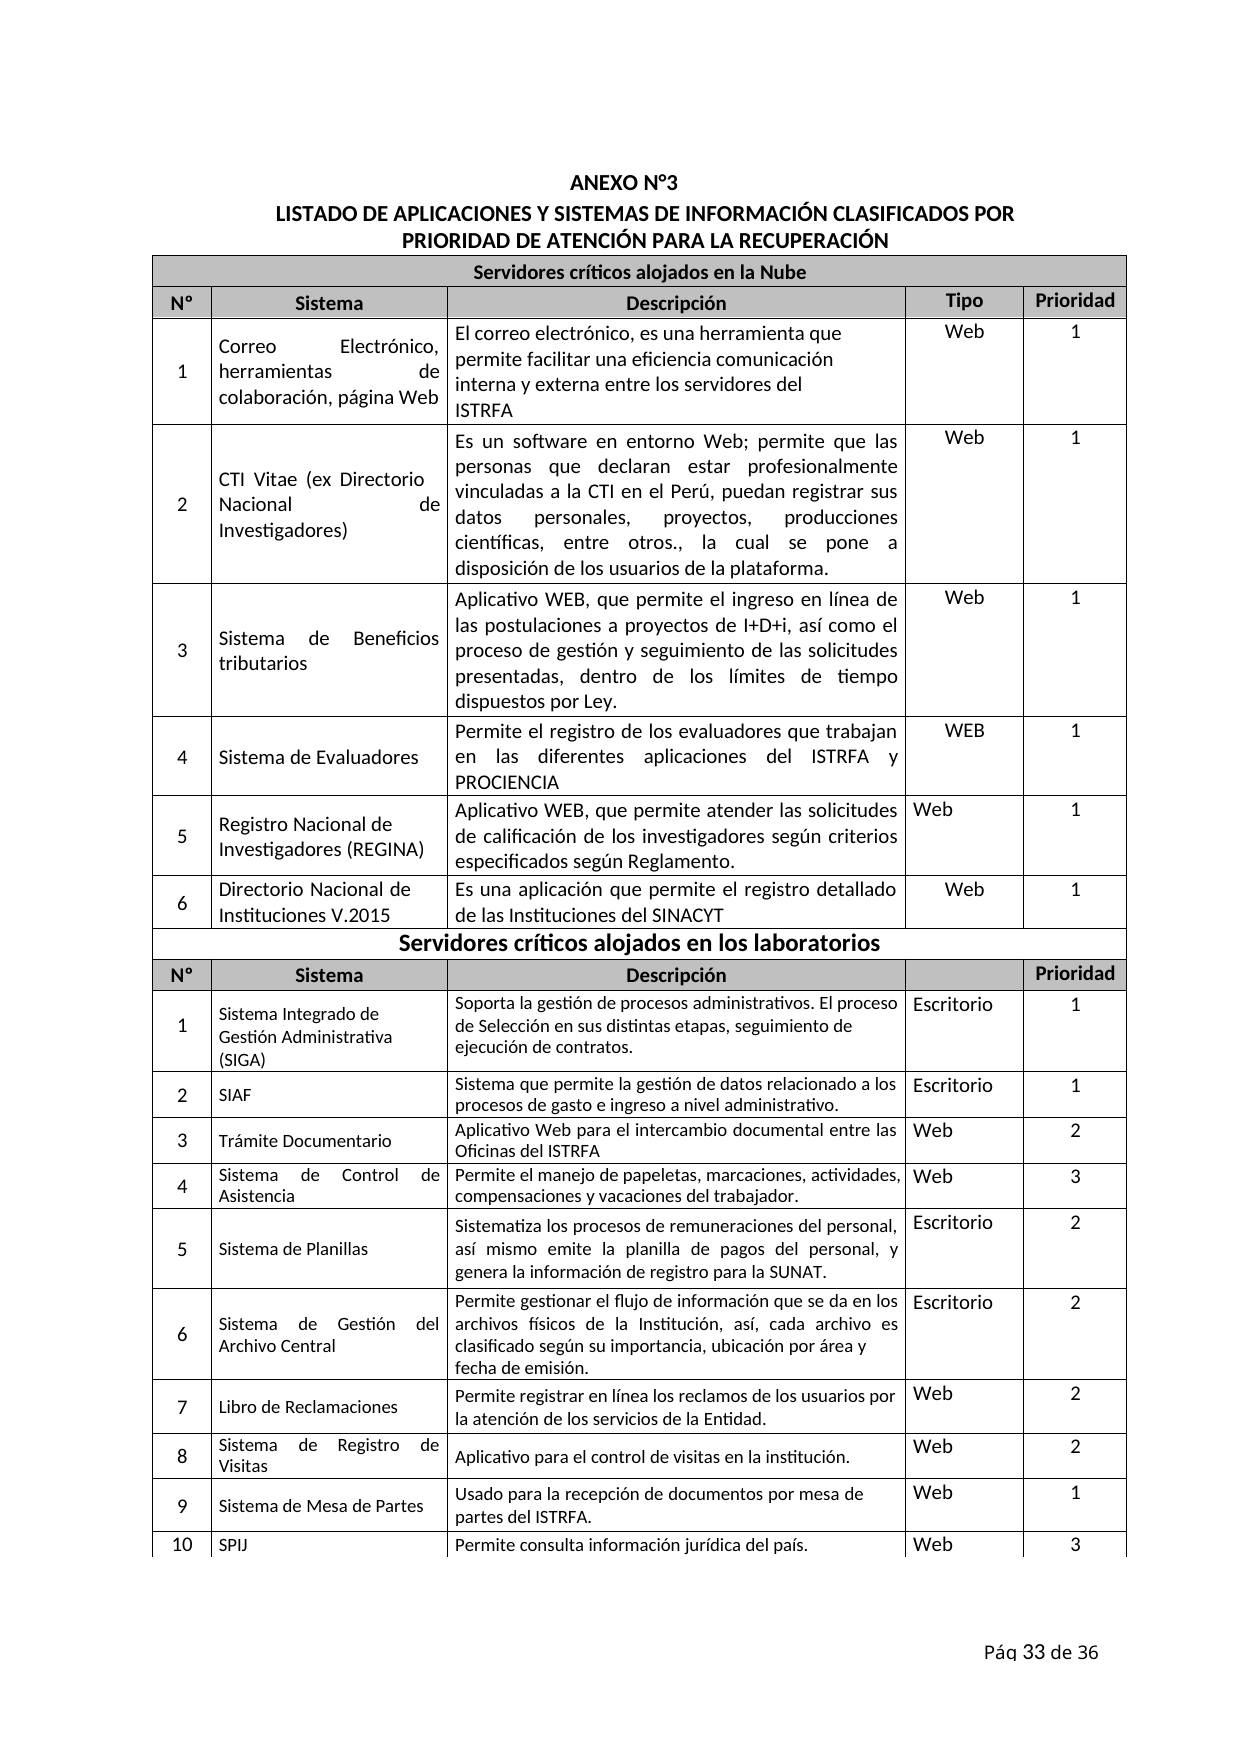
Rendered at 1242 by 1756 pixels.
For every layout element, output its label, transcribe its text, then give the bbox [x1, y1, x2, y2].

table_cell SPIJ [212, 1532, 447, 1557]
table_cell Soporta la gestión de procesos administrativos. El proceso de Selección en sus distintas etapas, seguimiento de ejecución de contratos. [448, 991, 905, 1071]
table_cell 1 [1024, 991, 1126, 1071]
table_cell 3 [153, 584, 211, 716]
table_cell 2 [153, 1072, 211, 1117]
table_cell Es una aplicación que permite el registro detallado de las Instituciones del SINACYT [448, 876, 905, 928]
table_cell Web [906, 584, 1023, 716]
table_cell Sistema Integrado de Gestión Administrativa (SIGA) [212, 991, 447, 1071]
table_cell Permite consulta información jurídica del país. [448, 1532, 905, 1557]
table_cell 3 [1024, 1532, 1126, 1557]
table_cell 1 [1024, 717, 1126, 795]
table_cell 2 [1024, 1434, 1126, 1478]
text ANEXO N°3 [200, 168, 1016, 196]
table_cell 2 [1024, 1380, 1126, 1432]
table_cell 1 [153, 991, 211, 1071]
table_cell Web [906, 1380, 1023, 1432]
table_cell 1 [1024, 1479, 1126, 1531]
table_cell Web [906, 796, 1023, 875]
table_cell Prioridad [1024, 287, 1126, 317]
table_cell Aplicativo WEB, que permite el ingreso en línea de las postulaciones a proyectos de I+D+i, así como el proceso de gestión y seguimiento de las solicitudes presentadas, dentro de los límites de tiempo dispuestos por Ley. [448, 584, 905, 716]
table_cell Prioridad [1024, 960, 1126, 990]
table_cell Web [906, 876, 1023, 928]
table_cell Escritorio [906, 1289, 1023, 1379]
table_cell 6 [153, 1289, 211, 1379]
table_cell Permite el manejo de papeletas, marcaciones, actividades, compensaciones y vacaciones del trabajador. [448, 1164, 905, 1208]
table_cell Sistema [212, 960, 447, 990]
table_cell Sistema de Planillas [212, 1209, 447, 1288]
text LISTADO DE APLICACIONES Y SISTEMAS DE INFORMACIÓN CLASIFICADOS POR PRIORIDAD DE ATENCIÓN PARA LA RECUPERACIÓN [275, 199, 1016, 255]
table_cell Web [906, 319, 1023, 423]
table_cell Es un software en entorno Web; permite que las personas que declaran estar profesionalmente vinculadas a la CTI en el Perú, puedan registrar sus datos personales, proyectos, producciones científicas, entre otros., la cual se pone a disposición de los usuarios de la plataforma. [448, 425, 905, 583]
table_cell Correo Electrónico, herramientas de colaboración, página Web [212, 319, 447, 423]
table_cell Web [906, 1532, 1023, 1557]
table_cell 5 [153, 796, 211, 875]
table_cell Nº [153, 960, 211, 990]
table_cell 9 [153, 1479, 211, 1531]
table_cell Sistema de Mesa de Partes [212, 1479, 447, 1531]
table_cell Registro Nacional de Investigadores (REGINA) [212, 796, 447, 875]
table_cell 1 [1024, 319, 1126, 423]
table_cell 10 [153, 1532, 211, 1557]
table_cell Permite registrar en línea los reclamos de los usuarios por la atención de los servicios de la Entidad. [448, 1380, 905, 1432]
table_cell 3 [153, 1118, 211, 1162]
table_cell El correo electrónico, es una herramienta que permite facilitar una eficiencia comunicación interna y externa entre los servidores del ISTRFA [448, 319, 905, 423]
table_cell Descripción [448, 960, 905, 990]
table_cell Descripción [448, 287, 905, 317]
table_cell Web [906, 1434, 1023, 1478]
table_cell 2 [1024, 1118, 1126, 1162]
table_cell Aplicativo para el control de visitas en la institución. [448, 1434, 905, 1478]
table_cell Sistema que permite la gestión de datos relacionado a los procesos de gasto e ingreso a nivel administrativo. [448, 1072, 905, 1117]
table_cell Sistema de Beneficios tributarios [212, 584, 447, 716]
table_cell Nº [153, 287, 211, 317]
table_cell Aplicativo WEB, que permite atender las solicitudes de calificación de los investigadores según criterios especificados según Reglamento. [448, 796, 905, 875]
table_cell 1 [1024, 425, 1126, 583]
table_cell CTI Vitae (ex Directorio Nacional de Investigadores) [212, 425, 447, 583]
table_cell 2 [1024, 1209, 1126, 1288]
table_cell 3 [1024, 1164, 1126, 1208]
table_cell Sistema de Control de Asistencia [212, 1164, 447, 1208]
table_cell Directorio Nacional de Instituciones V.2015 [212, 876, 447, 928]
table_cell 6 [153, 876, 211, 928]
table_cell Sistematiza los procesos de remuneraciones del personal, así mismo emite la planilla de pagos del personal, y genera la información de registro para la SUNAT. [448, 1209, 905, 1288]
table_cell Permite gestionar el flujo de información que se da en los archivos físicos de la Institución, así, cada archivo es clasificado según su importancia, ubicación por área y fecha de emisión. [448, 1289, 905, 1379]
table_cell SIAF [212, 1072, 447, 1117]
table_cell Libro de Reclamaciones [212, 1380, 447, 1432]
table_cell 1 [153, 319, 211, 423]
table_cell WEB [906, 717, 1023, 795]
table_cell Sistema de Gestión del Archivo Central [212, 1289, 447, 1379]
table_cell Sistema de Evaluadores [212, 717, 447, 795]
table_cell 1 [1024, 876, 1126, 928]
table_cell 4 [153, 717, 211, 795]
table_cell Web [906, 1118, 1023, 1162]
table_cell Trámite Documentario [212, 1118, 447, 1162]
table_cell 7 [153, 1380, 211, 1432]
table_cell Web [906, 425, 1023, 583]
table_cell 4 [153, 1164, 211, 1208]
table_cell Web [906, 1164, 1023, 1208]
table_cell Tipo [906, 287, 1023, 317]
table_cell 5 [153, 1209, 211, 1288]
table_cell 8 [153, 1434, 211, 1478]
table_cell 1 [1024, 584, 1126, 716]
table_cell Escritorio [906, 991, 1023, 1071]
table_cell [906, 960, 1023, 990]
table_cell Usado para la recepción de documentos por mesa de partes del ISTRFA. [448, 1479, 905, 1531]
table_cell 1 [1024, 796, 1126, 875]
table_cell 2 [153, 425, 211, 583]
table_cell 1 [1024, 1072, 1126, 1117]
table_cell Servidores críticos alojados en los laboratorios [153, 929, 1126, 959]
table_cell Aplicativo Web para el intercambio documental entre las Oficinas del ISTRFA [448, 1118, 905, 1162]
table_cell Sistema de Registro de Visitas [212, 1434, 447, 1478]
table_cell Sistema [212, 287, 447, 317]
table_cell Permite el registro de los evaluadores que trabajan en las diferentes aplicaciones del ISTRFA y PROCIENCIA [448, 717, 905, 795]
table_cell Web [906, 1479, 1023, 1531]
table_header Servidores críticos alojados en la Nube [153, 256, 1126, 286]
table_cell 2 [1024, 1289, 1126, 1379]
table_cell Escritorio [906, 1209, 1023, 1288]
table_cell Escritorio [906, 1072, 1023, 1117]
